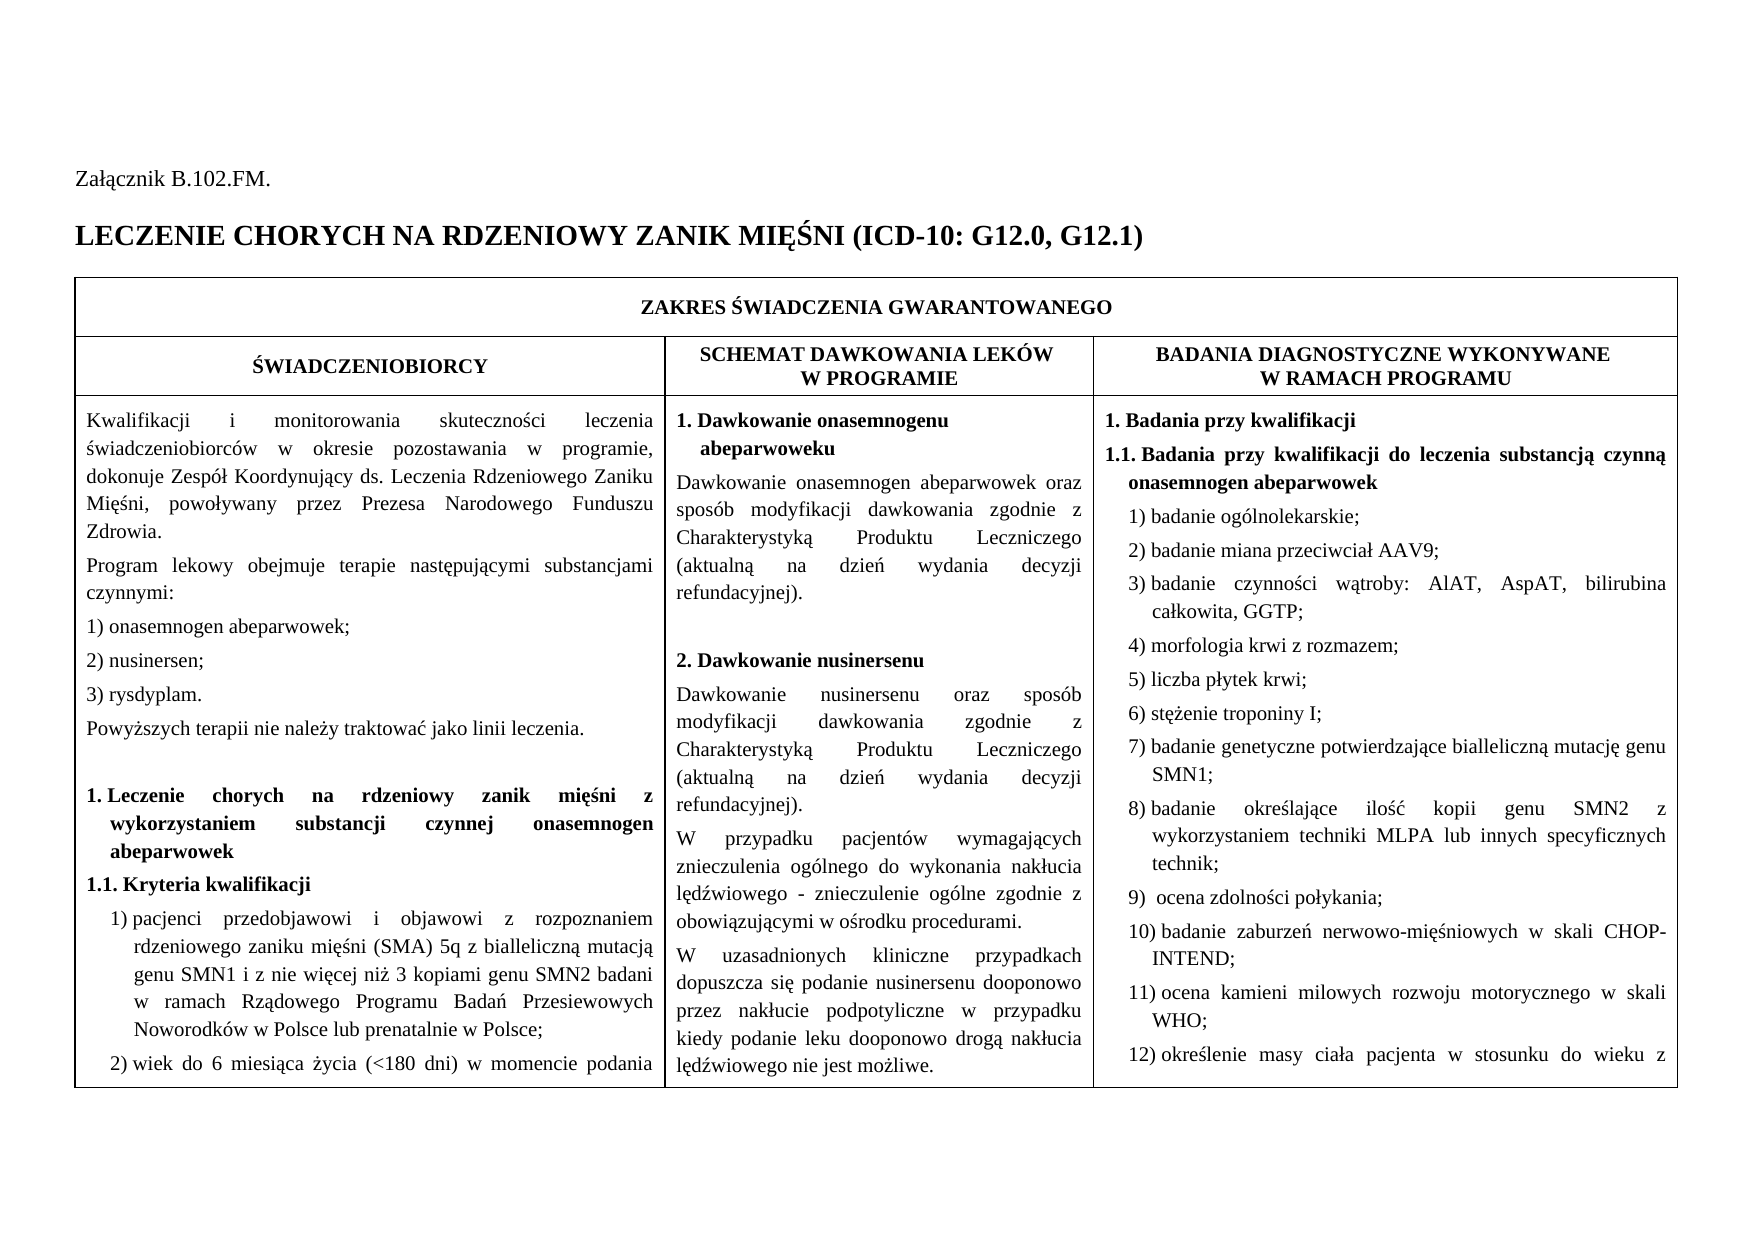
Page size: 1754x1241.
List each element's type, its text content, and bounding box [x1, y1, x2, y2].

table_header ZAKRES ŚWIADCZENIA GWARANTOWANEGO [76, 278, 1677, 336]
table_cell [76, 396, 664, 1087]
text LECZENIE CHORYCH NA RDZENIOWY ZANIK MIĘŚNI (ICD-10: G12.0, G12.1) [75, 218, 1679, 252]
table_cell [666, 396, 1093, 1087]
text Załącznik B.102.FM. [75, 165, 1679, 192]
table_cell ŚWIADCZENIOBIORCY [76, 337, 664, 395]
table_cell SCHEMAT DAWKOWANIA LEKÓW W PROGRAMIE [666, 337, 1093, 395]
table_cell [1094, 396, 1677, 1087]
table_cell BADANIA DIAGNOSTYCZNE WYKONYWANE W RAMACH PROGRAMU [1094, 337, 1677, 395]
